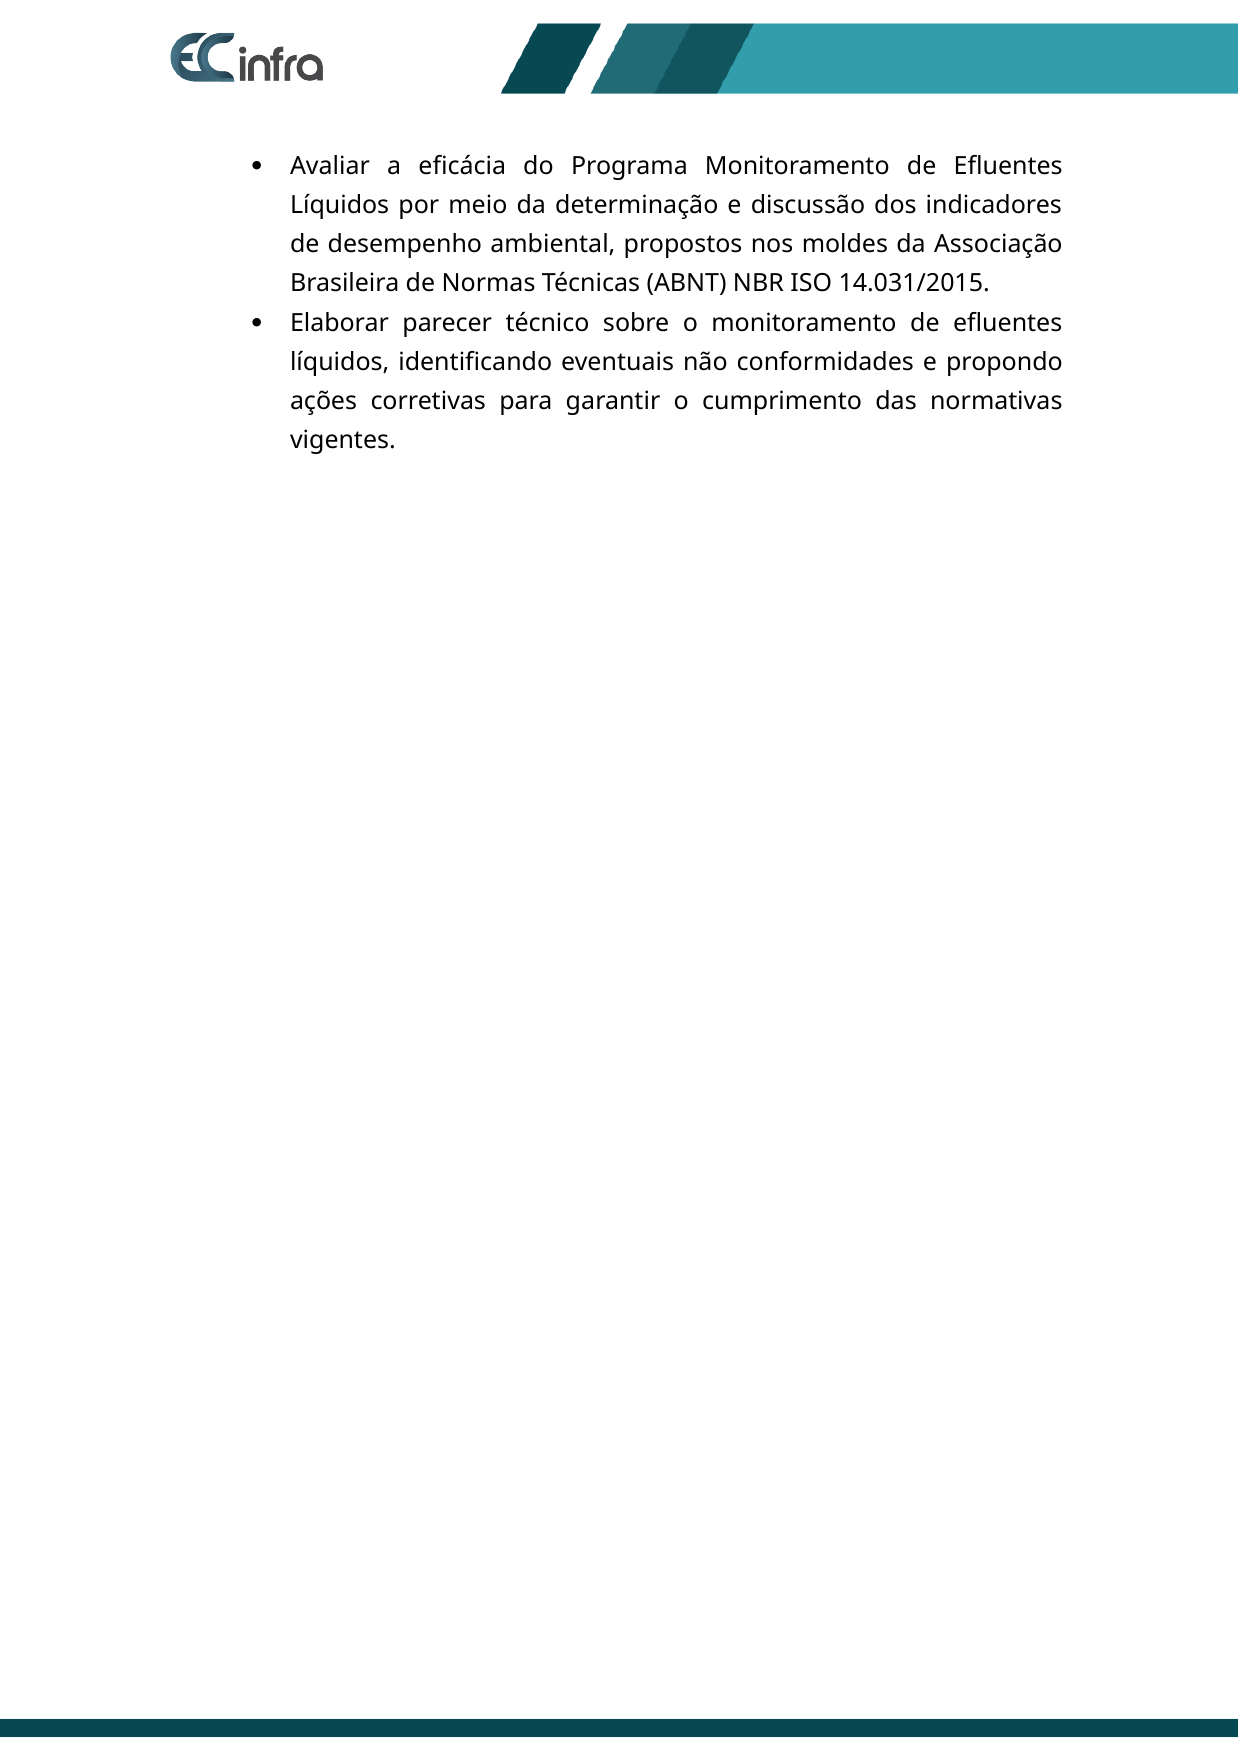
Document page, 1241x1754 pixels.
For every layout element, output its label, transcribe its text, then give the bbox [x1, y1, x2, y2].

picture [0, 2, 1238, 1753]
list Elaborar parecer técnico sobre o monitoramento de efluentes líquidos, identificando eventuais não conformidades e propondo ações corretivas para garantir o cumprimento das normativas vigentes. [252, 304, 1063, 456]
list Avaliar a eficácia do Programa Monitoramento de Efluentes Líquidos por meio da determinação e discussão dos indicadores de desempenho ambiental, propostos nos moldes da Associação Brasileira de Normas Técnicas (ABNT) NBR ISO 14.031/2015. [252, 148, 1063, 299]
